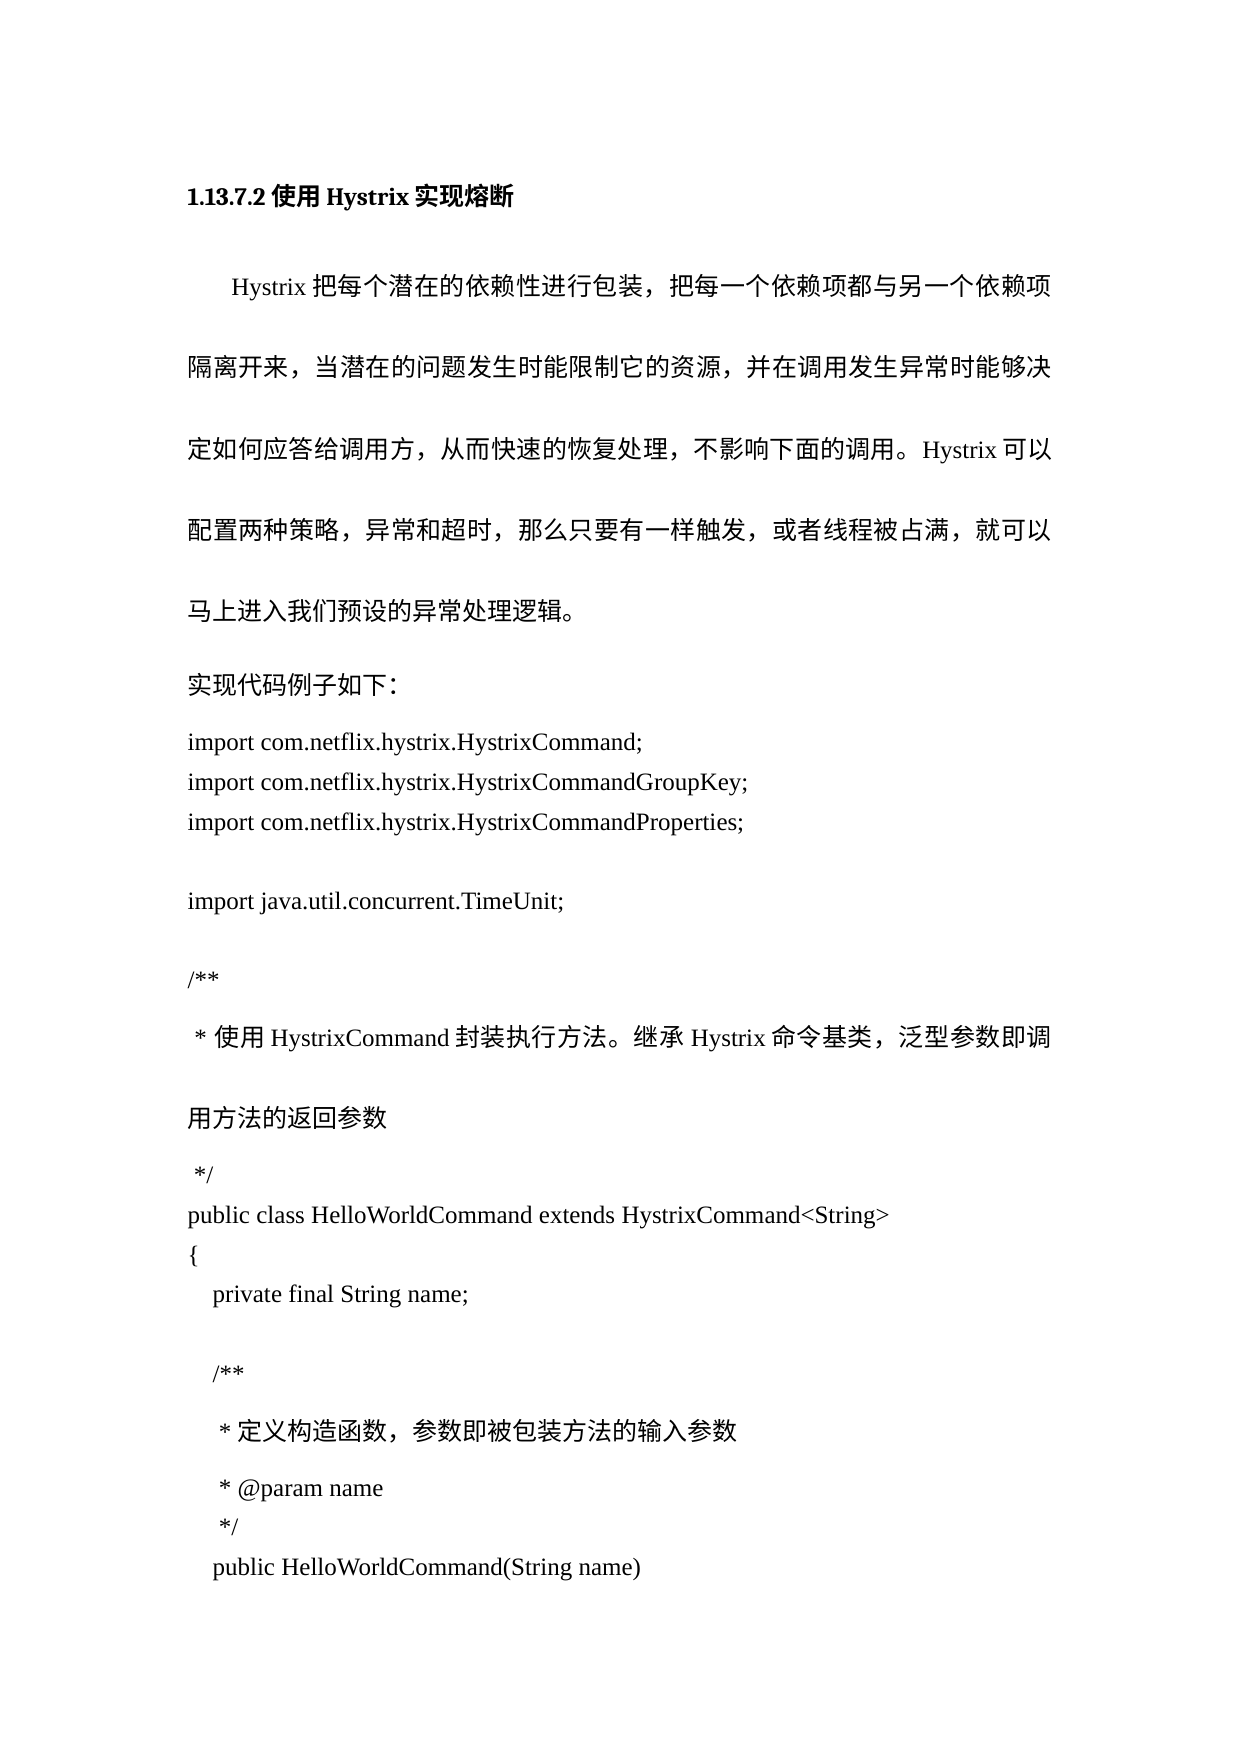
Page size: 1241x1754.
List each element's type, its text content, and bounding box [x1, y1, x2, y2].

text import com.netflix.hystrix.HystrixCommandGroupKey; [187, 765, 1053, 798]
text * @param name [187, 1471, 1053, 1503]
text Hystrix把每个潜在的依赖性进行包装，把每一个依赖项都与另一个依赖项隔离开来，当潜在的问题发生时能限制它的资源，并在调用发生异常时能够决定如何应答给调用方，从而快速的恢复处理，不影响下面的调用。Hystrix可以配置两种策略，异常和超时，那么只要有一样触发，或者线程被占满，就可以马上进入我们预设的异常处理逻辑。 [187, 252, 1053, 642]
text public HelloWorldCommand(String name) [187, 1550, 1053, 1583]
text public class HelloWorldCommand extends HystrixCommand<String> [187, 1198, 1053, 1231]
text * 使用HystrixCommand封装执行方法。继承Hystrix命令基类，泛型参数即调用方法的返回参数 [187, 1003, 1053, 1149]
text */ [187, 1510, 1053, 1543]
text { [187, 1238, 1053, 1270]
text import com.netflix.hystrix.HystrixCommand; [187, 725, 1053, 758]
text 实现代码例子如下： [187, 651, 1053, 716]
text import java.util.concurrent.TimeUnit; [187, 884, 1053, 917]
text */ [187, 1158, 1053, 1191]
text /** [187, 1357, 1053, 1389]
subtitle 使用Hystrix实现熔断 [187, 162, 1053, 227]
text /** [187, 963, 1053, 996]
text private final String name; [187, 1278, 1053, 1310]
text * 定义构造函数，参数即被包装方法的输入参数 [187, 1397, 1053, 1462]
text import com.netflix.hystrix.HystrixCommandProperties; [187, 805, 1053, 837]
